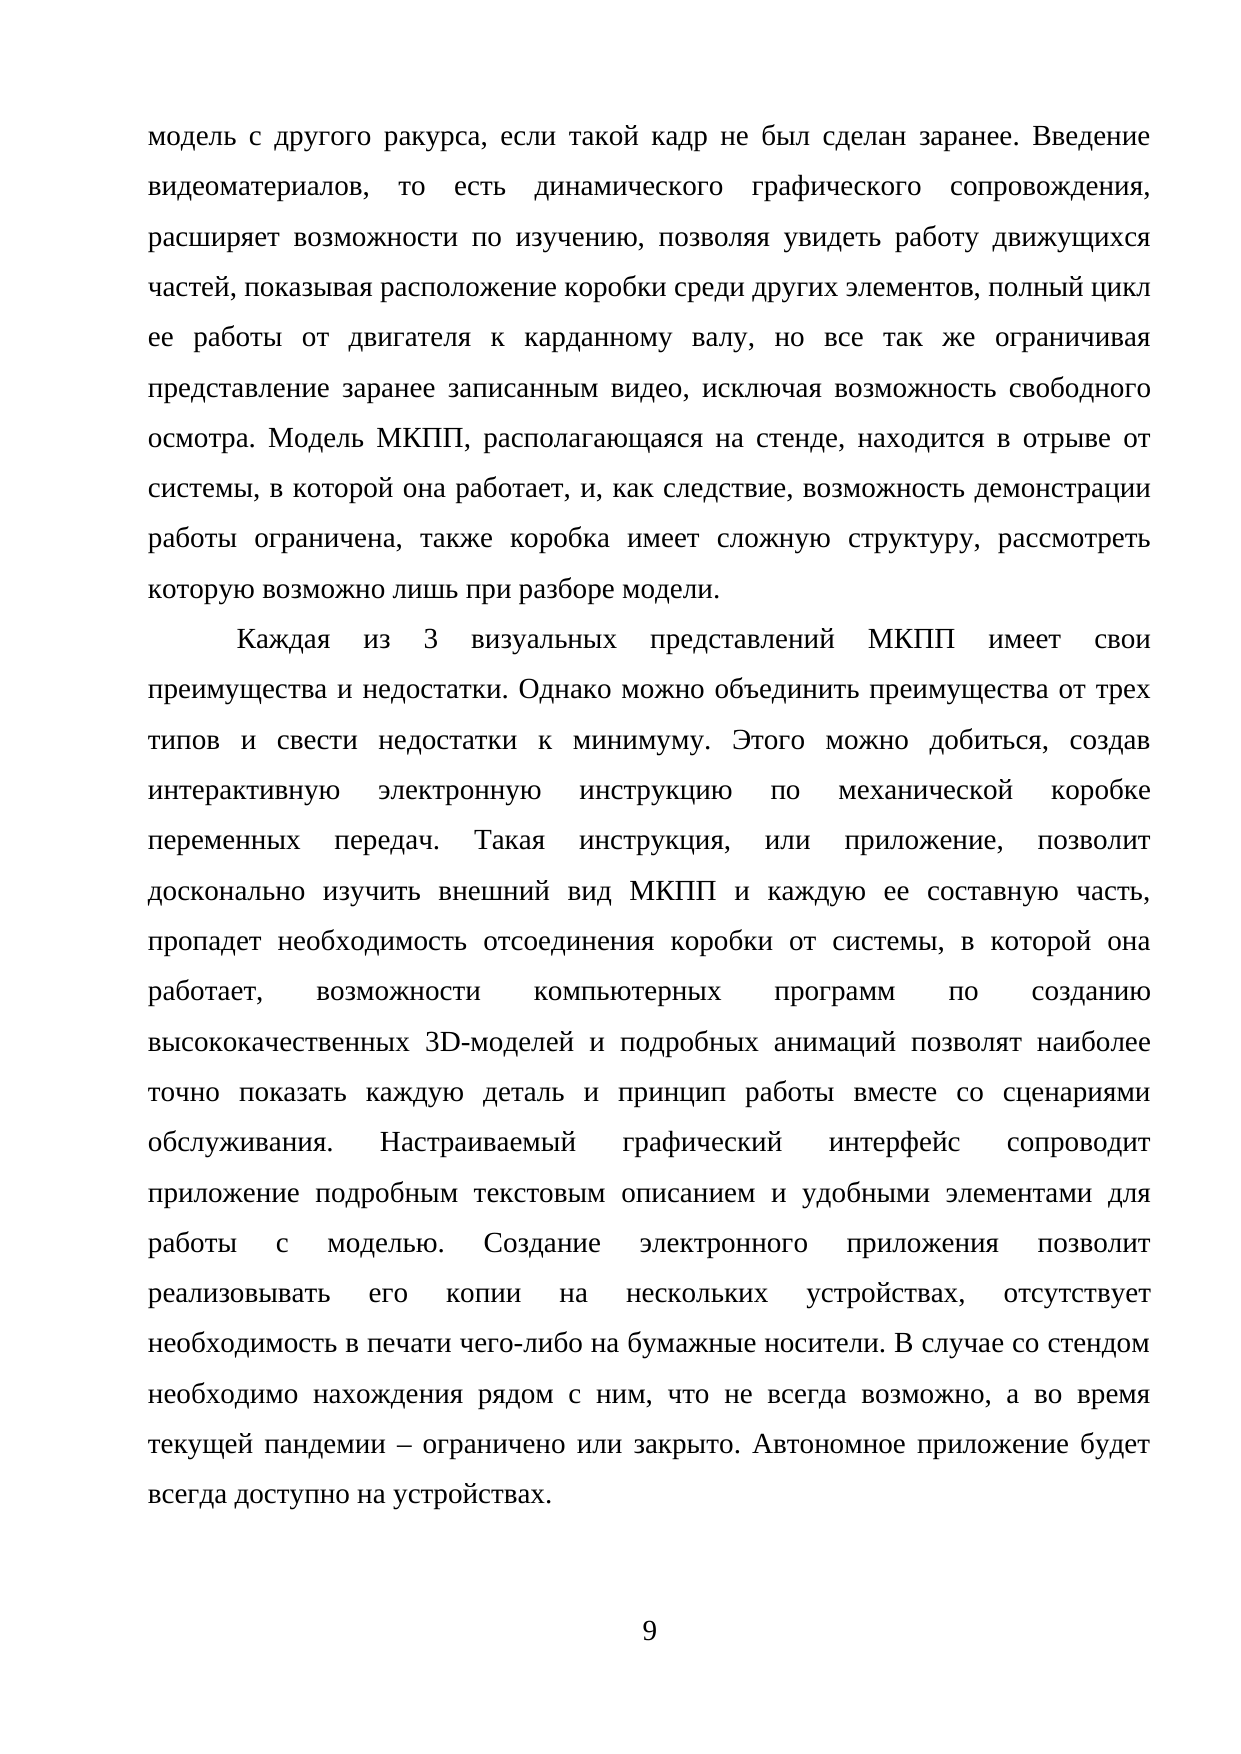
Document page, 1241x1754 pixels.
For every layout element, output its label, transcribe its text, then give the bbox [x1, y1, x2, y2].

text Каждая из 3 визуальных представлений МКПП имеет свои преимущества и недостатки. Однако можно объединить преимущества от трех типов и свести недостатки к минимуму. Этого можно добиться, создав интерактивную электронную инструкцию по механической коробке переменных передач. Такая инструкция, или приложение, позволит досконально изучить внешний вид МКПП и каждую ее составную часть, пропадет необходимость отсоединения коробки от системы, в которой она работает, возможности компьютерных программ по созданию высококачественных 3D-моделей и подробных анимаций позволят наиболее точно показать каждую деталь и принцип работы вместе со сценариями обслуживания. Настраиваемый графический интерфейс сопроводит приложение подробным текстовым описанием и удобными элементами для работы с моделью. Создание электронного приложения позволит реализовывать его копии на нескольких устройствах, отсутствует необходимость в печати чего-либо на бумажные носители. В случае со стендом необходимо нахождения рядом с ним, что не всегда возможно, а во время текущей пандемии – ограничено или закрыто. Автономное приложение будет всегда доступно на устройствах. [148, 621, 1152, 1510]
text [148, 118, 1152, 604]
